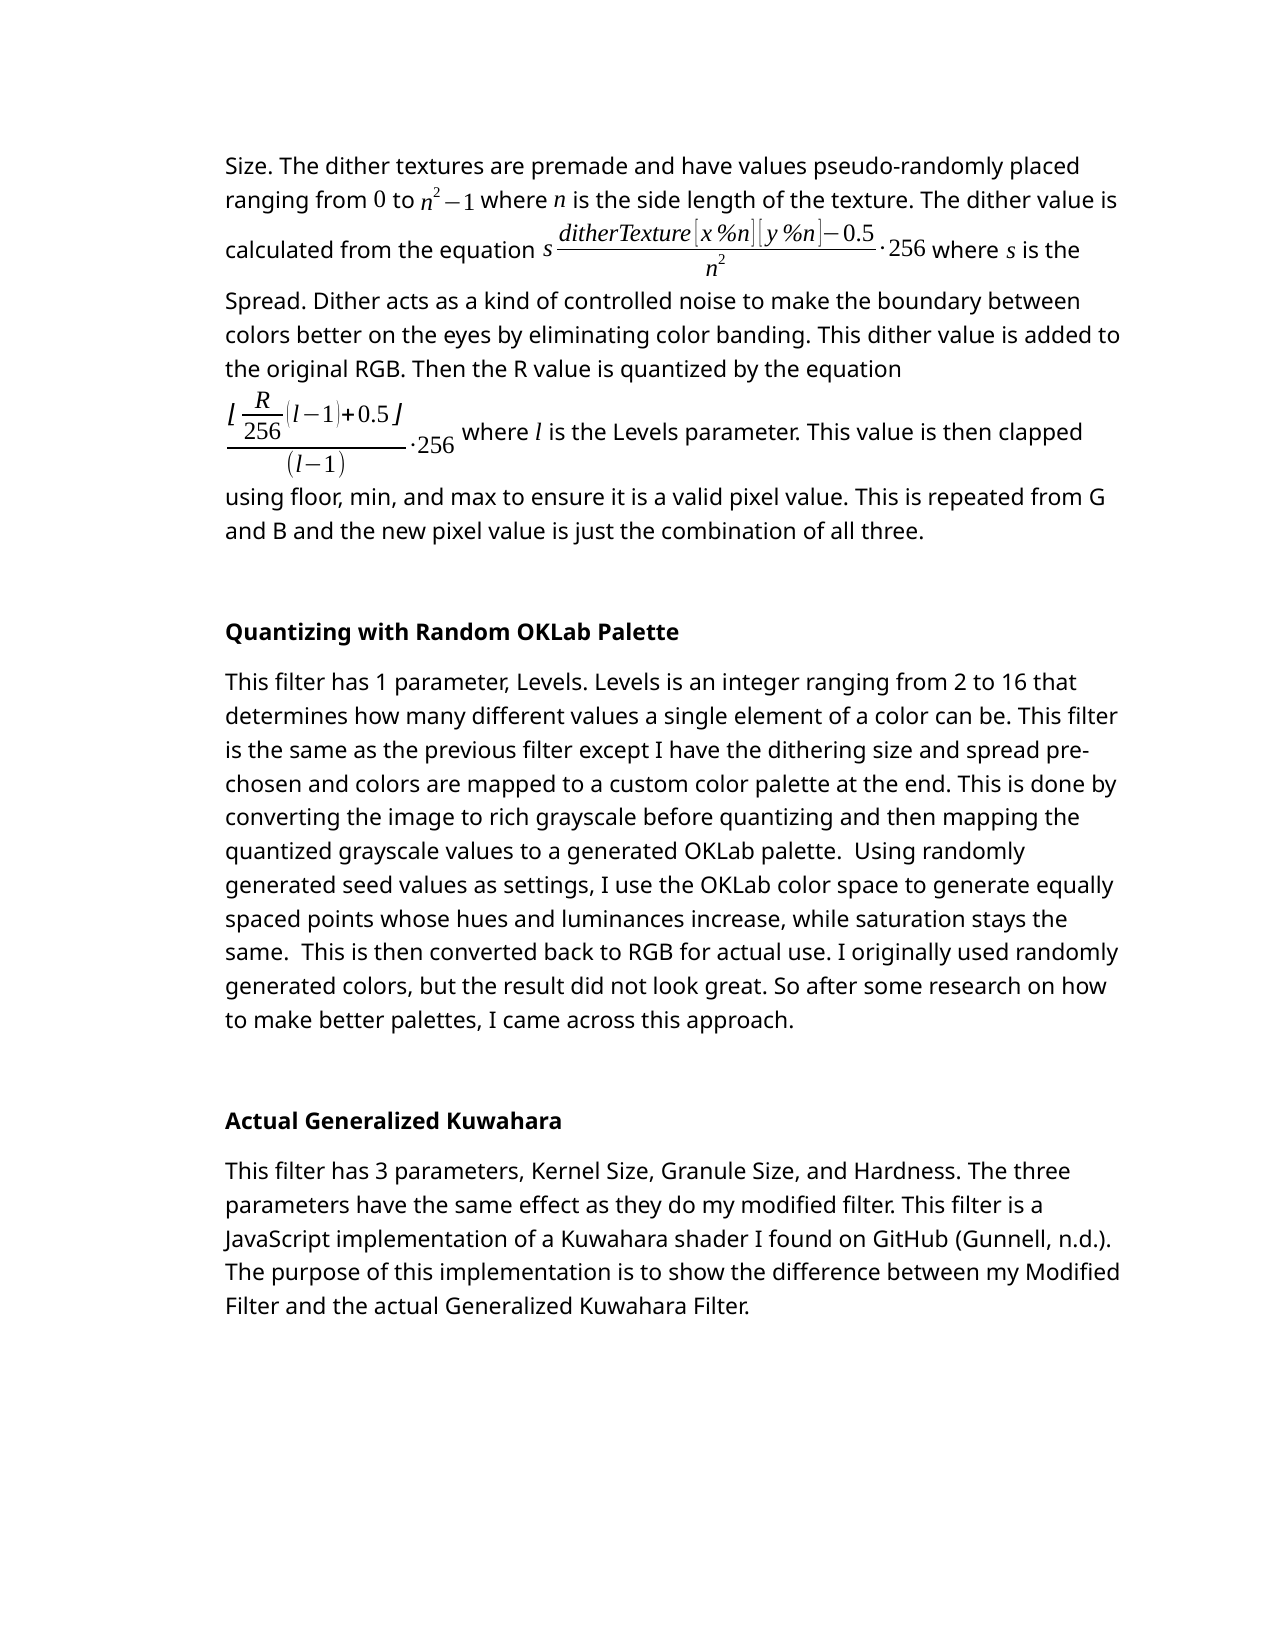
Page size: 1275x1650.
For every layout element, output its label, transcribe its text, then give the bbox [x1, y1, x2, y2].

text This filter has 1 parameter, Levels. Levels is an integer ranging from 2 to 16 that determines how many different values a single element of a color can be. This filter is the same as the previous filter except I have the dithering size and spread pre-chosen and colors are mapped to a custom color palette at the end. This is done by converting the image to rich grayscale before quantizing and then mapping the quantized grayscale values to a generated OKLab palette. Using randomly generated seed values as settings, I use the OKLab color space to generate equally spaced points whose hues and luminances increase, while saturation stays the same. This is then converted back to RGB for actual use. I originally used randomly generated colors, but the result did not look great. So after some research on how to make better palettes, I came across this approach. [225, 666, 1125, 1035]
text This filter has 3 parameters, Kernel Size, Granule Size, and Hardness. The three parameters have the same effect as they do my modified filter. This filter is a JavaScript implementation of a Kuwahara shader I found on GitHub . The purpose of this implementation is to show the difference between my Modified Filter and the actual Generalized Kuwahara Filter. [225, 1155, 1125, 1321]
text Quantizing with Random OKLab Palette [225, 616, 1125, 647]
text Actual Generalized Kuwahara [225, 1105, 1125, 1136]
